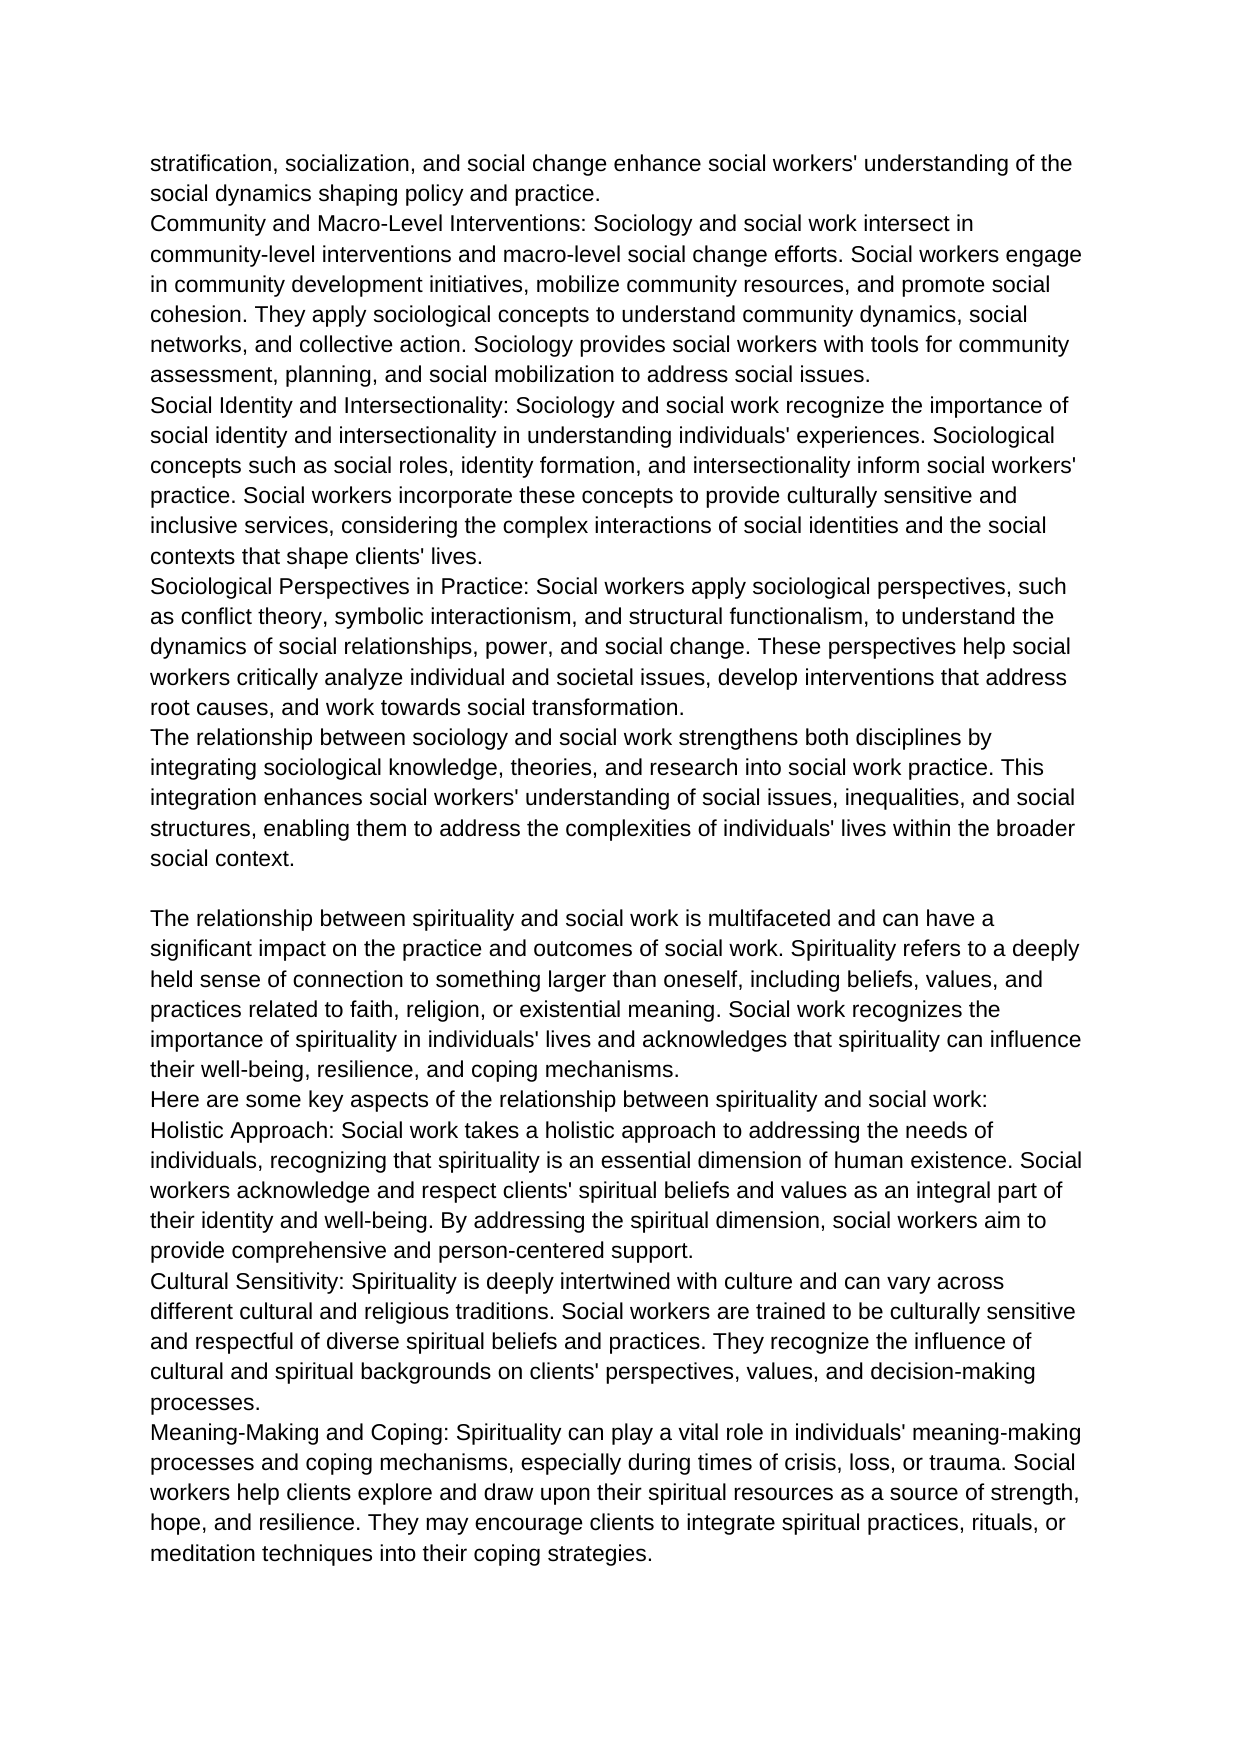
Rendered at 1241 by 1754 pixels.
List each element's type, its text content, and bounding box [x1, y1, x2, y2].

text Holistic Approach: Social work takes a holistic approach to addressing the needs of individuals, recognizing that spirituality is an essential dimension of human existence. Social workers acknowledge and respect clients' spiritual beliefs and values as an integral part of their identity and well-being. By addressing the spiritual dimension, social workers aim to provide comprehensive and person-centered support. [150, 1117, 1090, 1264]
text The relationship between spirituality and social work is multifaceted and can have a significant impact on the practice and outcomes of social work. Spirituality refers to a deeply held sense of connection to something larger than oneself, including beliefs, values, and practices related to faith, religion, or existential meaning. Social work recognizes the importance of spirituality in individuals' lives and acknowledges that spirituality can influence their well-being, resilience, and coping mechanisms. [150, 905, 1090, 1083]
text Sociological Perspectives in Practice: Social workers apply sociological perspectives, such as conflict theory, symbolic interactionism, and structural functionalism, to understand the dynamics of social relationships, power, and social change. These perspectives help social workers critically analyze individual and societal issues, develop interventions that address root causes, and work towards social transformation. [150, 573, 1090, 720]
text Meaning-Making and Coping: Spirituality can play a vital role in individuals' meaning-making processes and coping mechanisms, especially during times of crisis, loss, or trauma. Social workers help clients explore and draw upon their spiritual resources as a source of strength, hope, and resilience. They may encourage clients to integrate spiritual practices, rituals, or meditation techniques into their coping strategies. [150, 1419, 1090, 1566]
text Here are some key aspects of the relationship between spirituality and social work: [150, 1086, 1090, 1113]
text Cultural Sensitivity: Spirituality is deeply intertwined with culture and can vary across different cultural and religious traditions. Social workers are trained to be culturally sensitive and respectful of diverse spiritual beliefs and practices. They recognize the influence of cultural and spiritual backgrounds on clients' perspectives, values, and decision-making processes. [150, 1268, 1090, 1415]
text Social Identity and Intersectionality: Sociology and social work recognize the importance of social identity and intersectionality in understanding individuals' experiences. Sociological concepts such as social roles, identity formation, and intersectionality inform social workers' practice. Social workers incorporate these concepts to provide culturally sensitive and inclusive services, considering the complex interactions of social identities and the social contexts that shape clients' lives. [150, 392, 1090, 569]
text The relationship between sociology and social work strengthens both disciplines by integrating sociological knowledge, theories, and research into social work practice. This integration enhances social workers' understanding of social issues, inequalities, and social structures, enabling them to address the complexities of individuals' lives within the broader social context. [150, 724, 1090, 871]
text Community and Macro-Level Interventions: Sociology and social work intersect in community-level interventions and macro-level social change efforts. Social workers engage in community development initiatives, mobilize community resources, and promote social cohesion. They apply sociological concepts to understand community dynamics, social networks, and collective action. Sociology provides social workers with tools for community assessment, planning, and social mobilization to address social issues. [150, 210, 1090, 388]
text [150, 150, 1090, 207]
